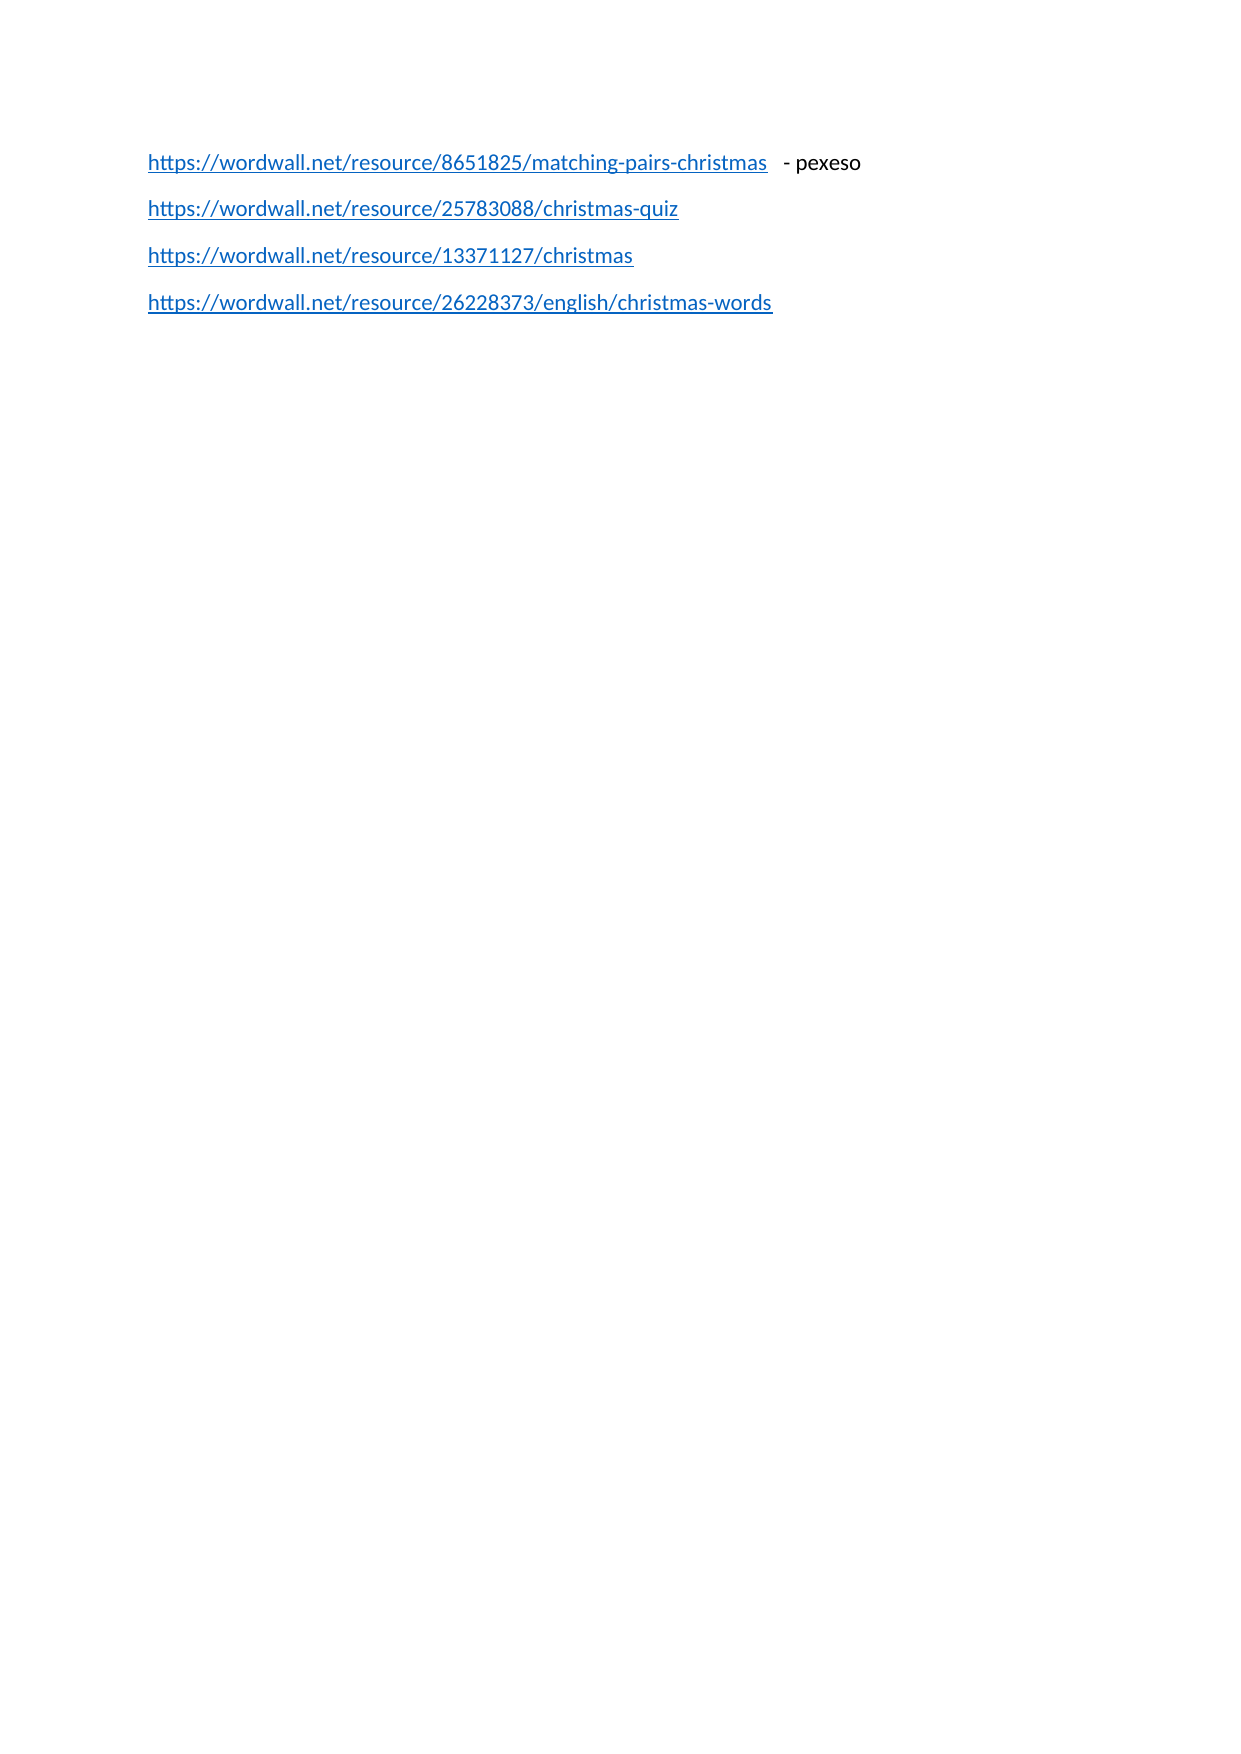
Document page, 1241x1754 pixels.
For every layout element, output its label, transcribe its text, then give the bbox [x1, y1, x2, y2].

text https://wordwall.net/resource/8651825/matching-pairs-christmas - pexeso [148, 148, 1093, 176]
text https://wordwall.net/resource/25783088/christmas-quiz [148, 194, 1093, 222]
text https://wordwall.net/resource/26228373/english/christmas-words [148, 288, 1093, 316]
text https://wordwall.net/resource/13371127/christmas [148, 241, 1093, 269]
